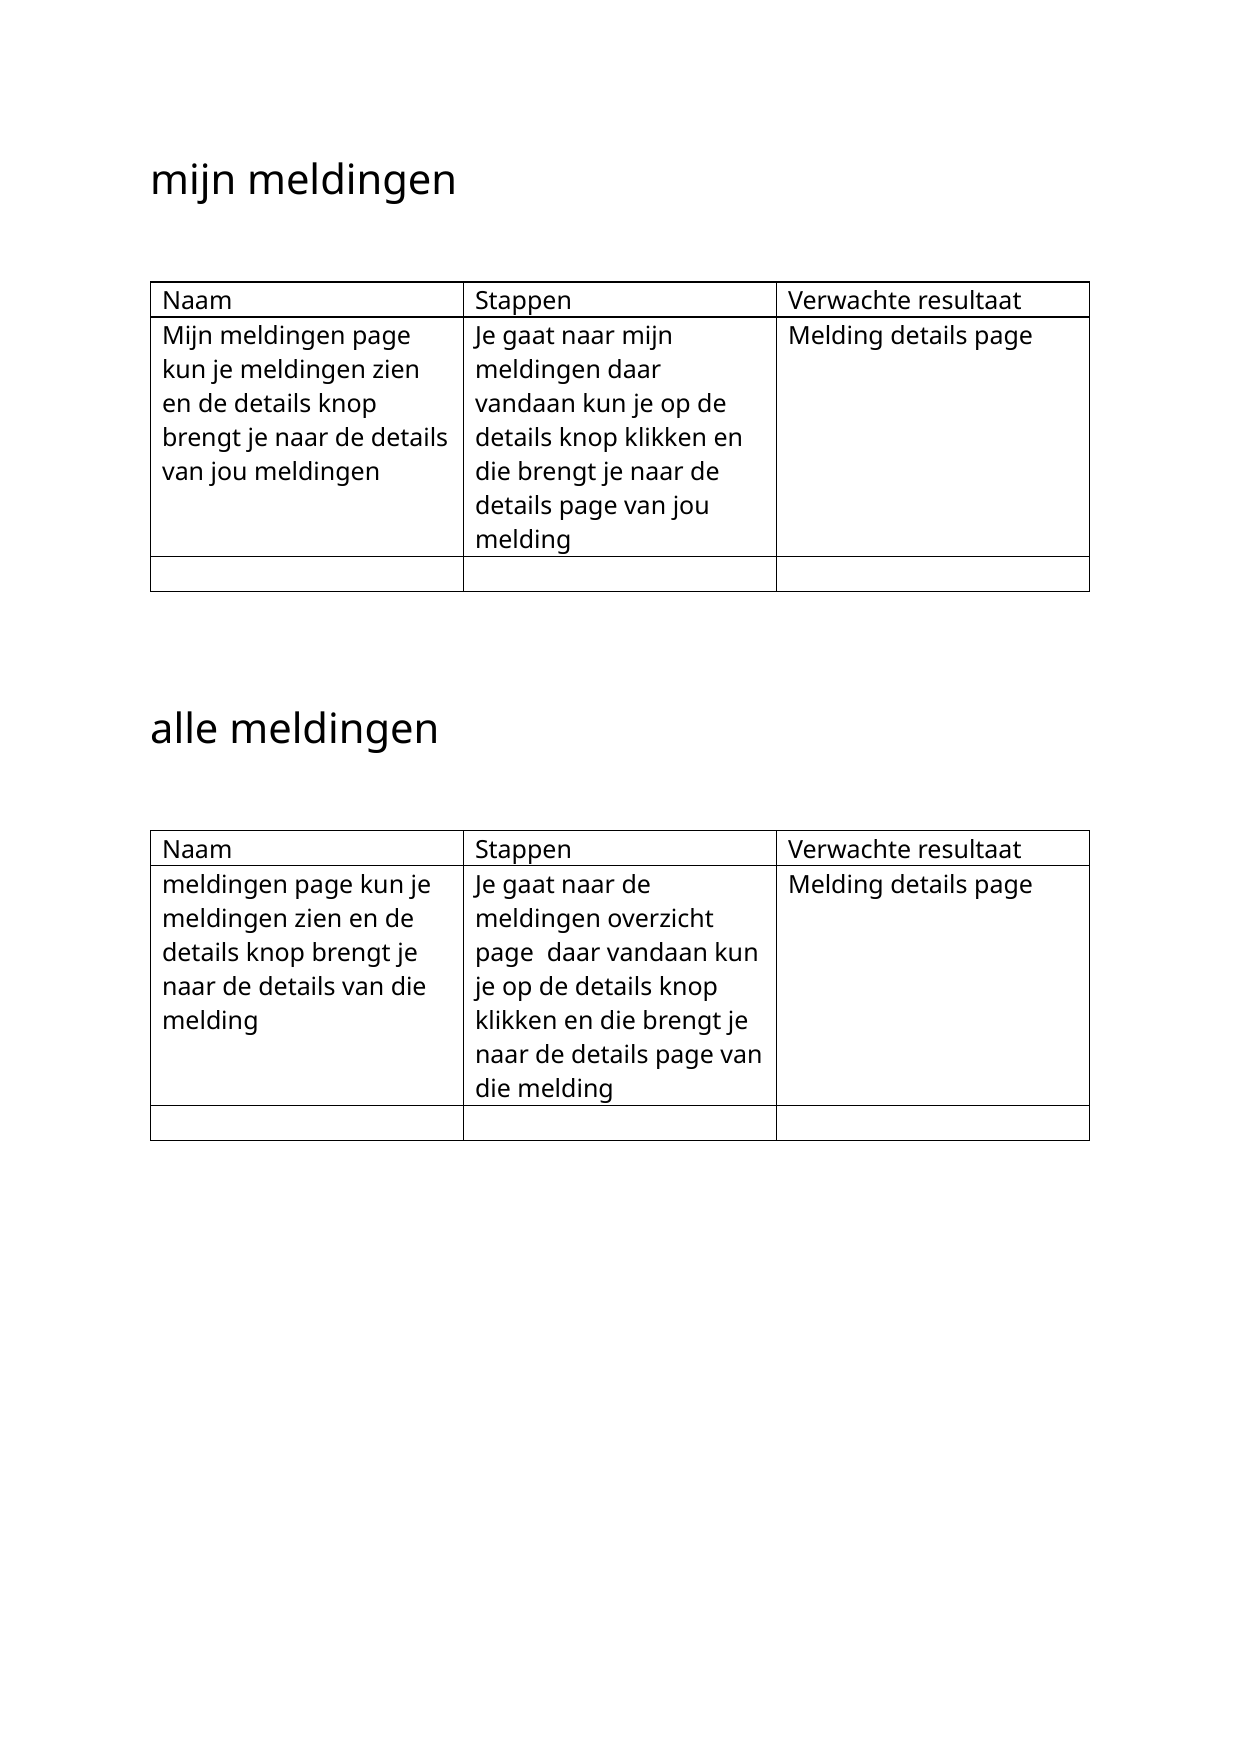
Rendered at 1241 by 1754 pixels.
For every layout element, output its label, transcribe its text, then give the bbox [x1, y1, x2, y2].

table_cell [151, 557, 463, 591]
text alle meldingen [150, 699, 1090, 756]
table_cell meldingen page kun je meldingen zien en de details knop brengt je naar de details van die melding [151, 866, 463, 1105]
table_cell Mijn meldingen page kun je meldingen zien en de details knop brengt je naar de details van jou meldingen [151, 318, 463, 556]
table_cell Je gaat naar de meldingen overzicht page daar vandaan kun je op de details knop klikken en die brengt je naar de details page van die melding [464, 866, 776, 1105]
table_cell [777, 1106, 1089, 1140]
table_header Verwachte resultaat [777, 283, 1089, 316]
text mijn meldingen [150, 150, 1090, 207]
table_header Stappen [464, 831, 776, 865]
table_cell [777, 557, 1089, 591]
table_header Naam [151, 831, 463, 865]
table_cell [464, 1106, 776, 1140]
table_header Naam [151, 283, 463, 316]
table_cell Je gaat naar mijn meldingen daar vandaan kun je op de details knop klikken en die brengt je naar de details page van jou melding [464, 318, 776, 556]
table_cell [464, 557, 776, 591]
table_header Stappen [464, 283, 776, 316]
table_cell Melding details page [777, 318, 1089, 556]
table_header Verwachte resultaat [777, 831, 1089, 865]
table_cell Melding details page [777, 866, 1089, 1105]
table_cell [151, 1106, 463, 1140]
